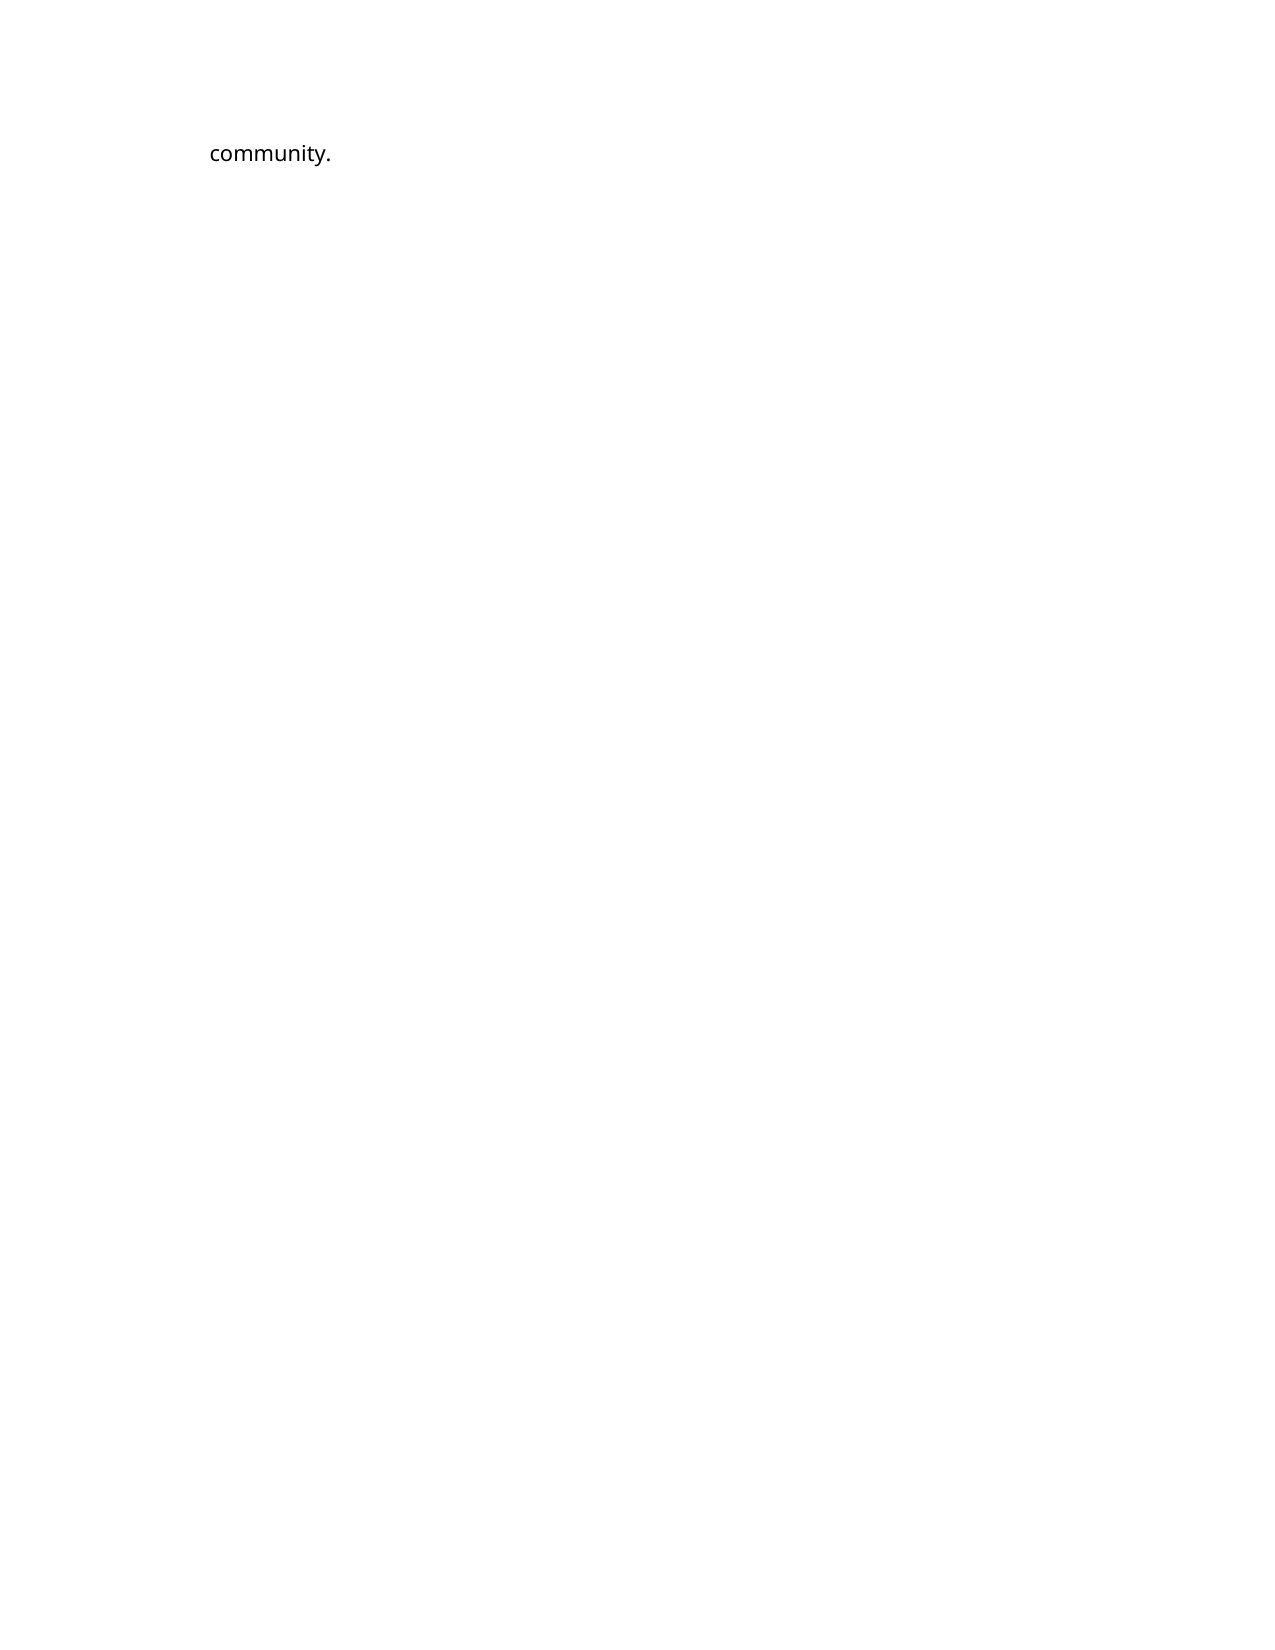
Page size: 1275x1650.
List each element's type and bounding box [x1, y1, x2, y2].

list [179, 137, 1137, 167]
